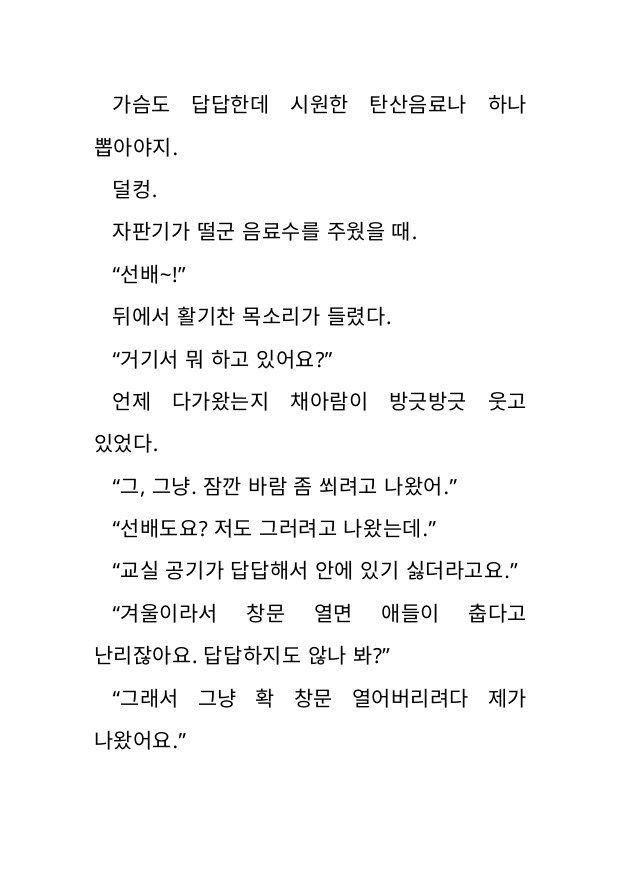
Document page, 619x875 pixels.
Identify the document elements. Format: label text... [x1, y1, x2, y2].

text “겨울이라서 창문 열면 애들이 춥다고 난리잖아요. 답답하지도 않나 봐?” [94, 597, 527, 670]
text “그래서 그냥 확 창문 열어버리려다 제가 나왔어요.” [94, 682, 527, 754]
text “그, 그냥. 잠깐 바람 좀 쐬려고 나왔어.” [94, 470, 527, 500]
text 가슴도 답답한데 시원한 탄산음료나 하나 뽑아야지. [94, 88, 527, 161]
text 언제 다가왔는지 채아람이 방긋방긋 웃고 있었다. [94, 385, 527, 458]
text 자판기가 떨군 음료수를 주웠을 때. [94, 216, 527, 246]
text “선배~!” [94, 258, 527, 288]
text “교실 공기가 답답해서 안에 있기 싫더라고요.” [94, 555, 527, 585]
text “선배도요? 저도 그러려고 나왔는데.” [94, 512, 527, 543]
text “거기서 뭐 하고 있어요?” [94, 343, 527, 373]
text 뒤에서 활기찬 목소리가 들렸다. [94, 300, 527, 331]
text 덜컹. [94, 173, 527, 203]
